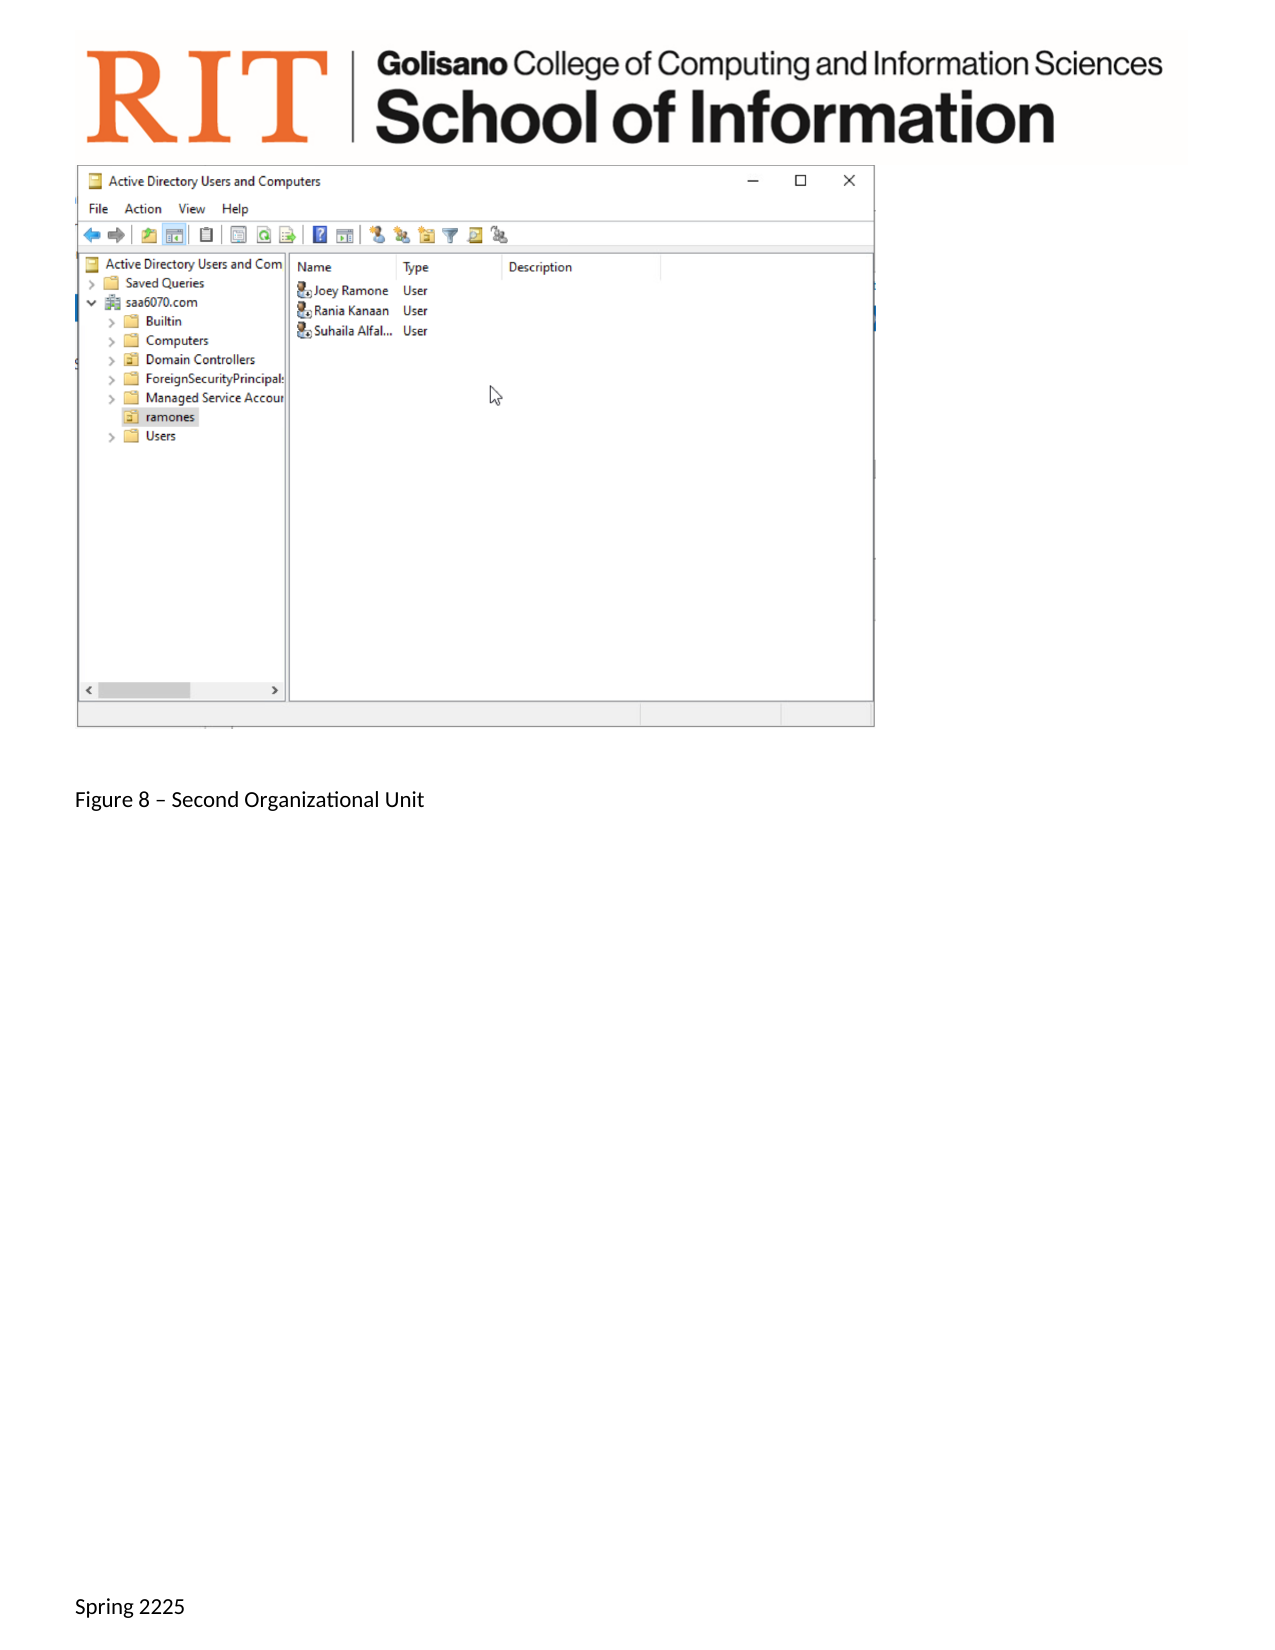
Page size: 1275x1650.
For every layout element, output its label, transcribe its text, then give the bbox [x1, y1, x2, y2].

picture [75, 30, 1189, 729]
text Figure 8 – Second Organizational Unit [75, 785, 1200, 813]
